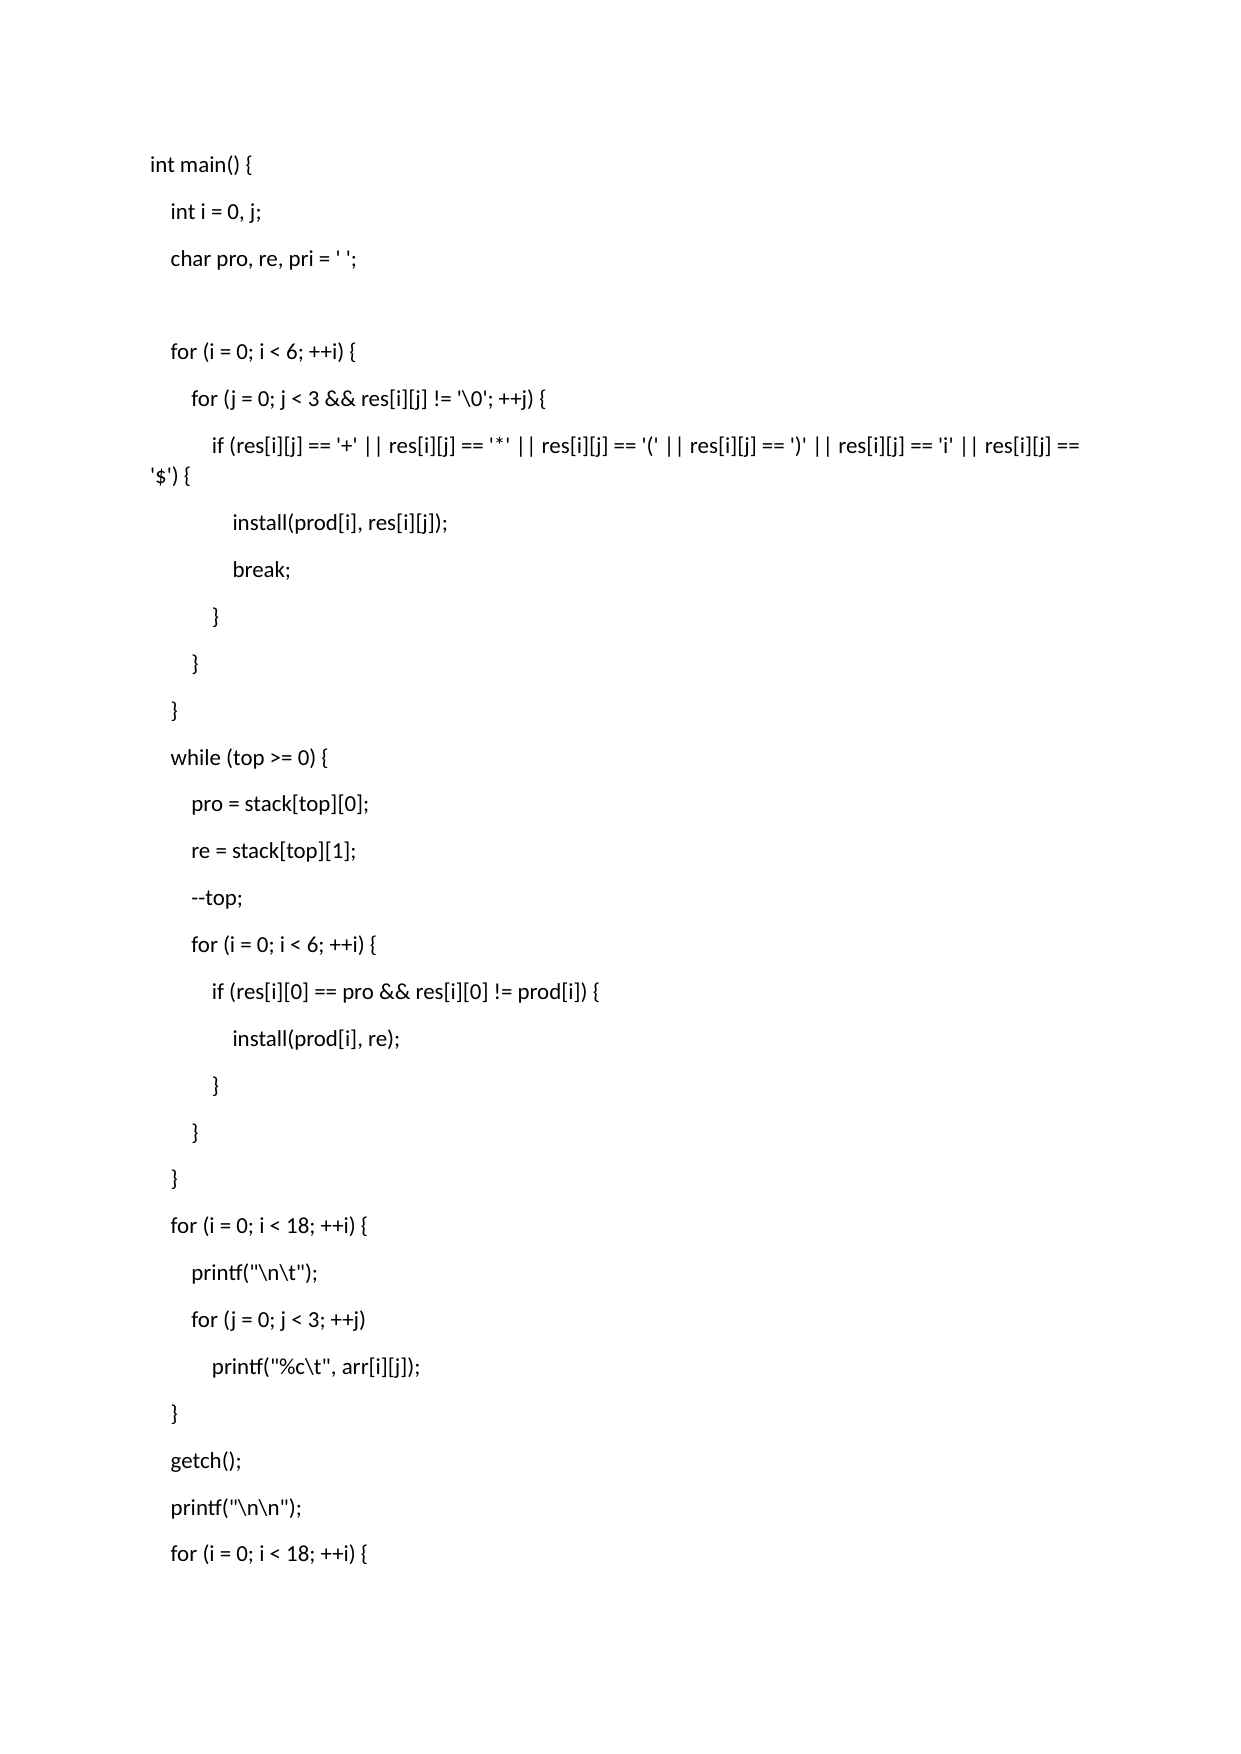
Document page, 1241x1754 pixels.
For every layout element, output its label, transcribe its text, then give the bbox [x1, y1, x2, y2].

text for (j = 0; j < 3; ++j) [150, 1305, 1090, 1333]
text install(prod[i], re); [150, 1024, 1090, 1052]
text getch(); [150, 1446, 1090, 1474]
text } [150, 1164, 1090, 1193]
text } [150, 649, 1090, 677]
text if (res[i][j] == '+' || res[i][j] == '*' || res[i][j] == '(' || res[i][j] == ')' || res[i][j] == 'i' || res[i][j] == '$') { [150, 431, 1090, 489]
text for (i = 0; i < 6; ++i) { [150, 930, 1090, 958]
text } [150, 1071, 1090, 1099]
text } [150, 602, 1090, 630]
text pro = stack[top][0]; [150, 789, 1090, 818]
text int i = 0, j; [150, 197, 1090, 225]
text printf("\n\n"); [150, 1493, 1090, 1521]
text printf("%c\t", arr[i][j]); [150, 1352, 1090, 1380]
text for (j = 0; j < 3 && res[i][j] != '\0'; ++j) { [150, 384, 1090, 412]
text while (top >= 0) { [150, 743, 1090, 771]
text if (res[i][0] == pro && res[i][0] != prod[i]) { [150, 977, 1090, 1005]
text --top; [150, 883, 1090, 911]
text printf("\n\t"); [150, 1258, 1090, 1286]
text char pro, re, pri = ' '; [150, 244, 1090, 272]
text for (i = 0; i < 18; ++i) { [150, 1211, 1090, 1239]
text } [150, 1118, 1090, 1146]
text } [150, 696, 1090, 724]
text } [150, 1399, 1090, 1427]
text install(prod[i], res[i][j]); [150, 508, 1090, 536]
text for (i = 0; i < 6; ++i) { [150, 337, 1090, 366]
text int main() { [150, 150, 1090, 178]
text re = stack[top][1]; [150, 836, 1090, 864]
text break; [150, 555, 1090, 583]
text for (i = 0; i < 18; ++i) { [150, 1539, 1090, 1568]
